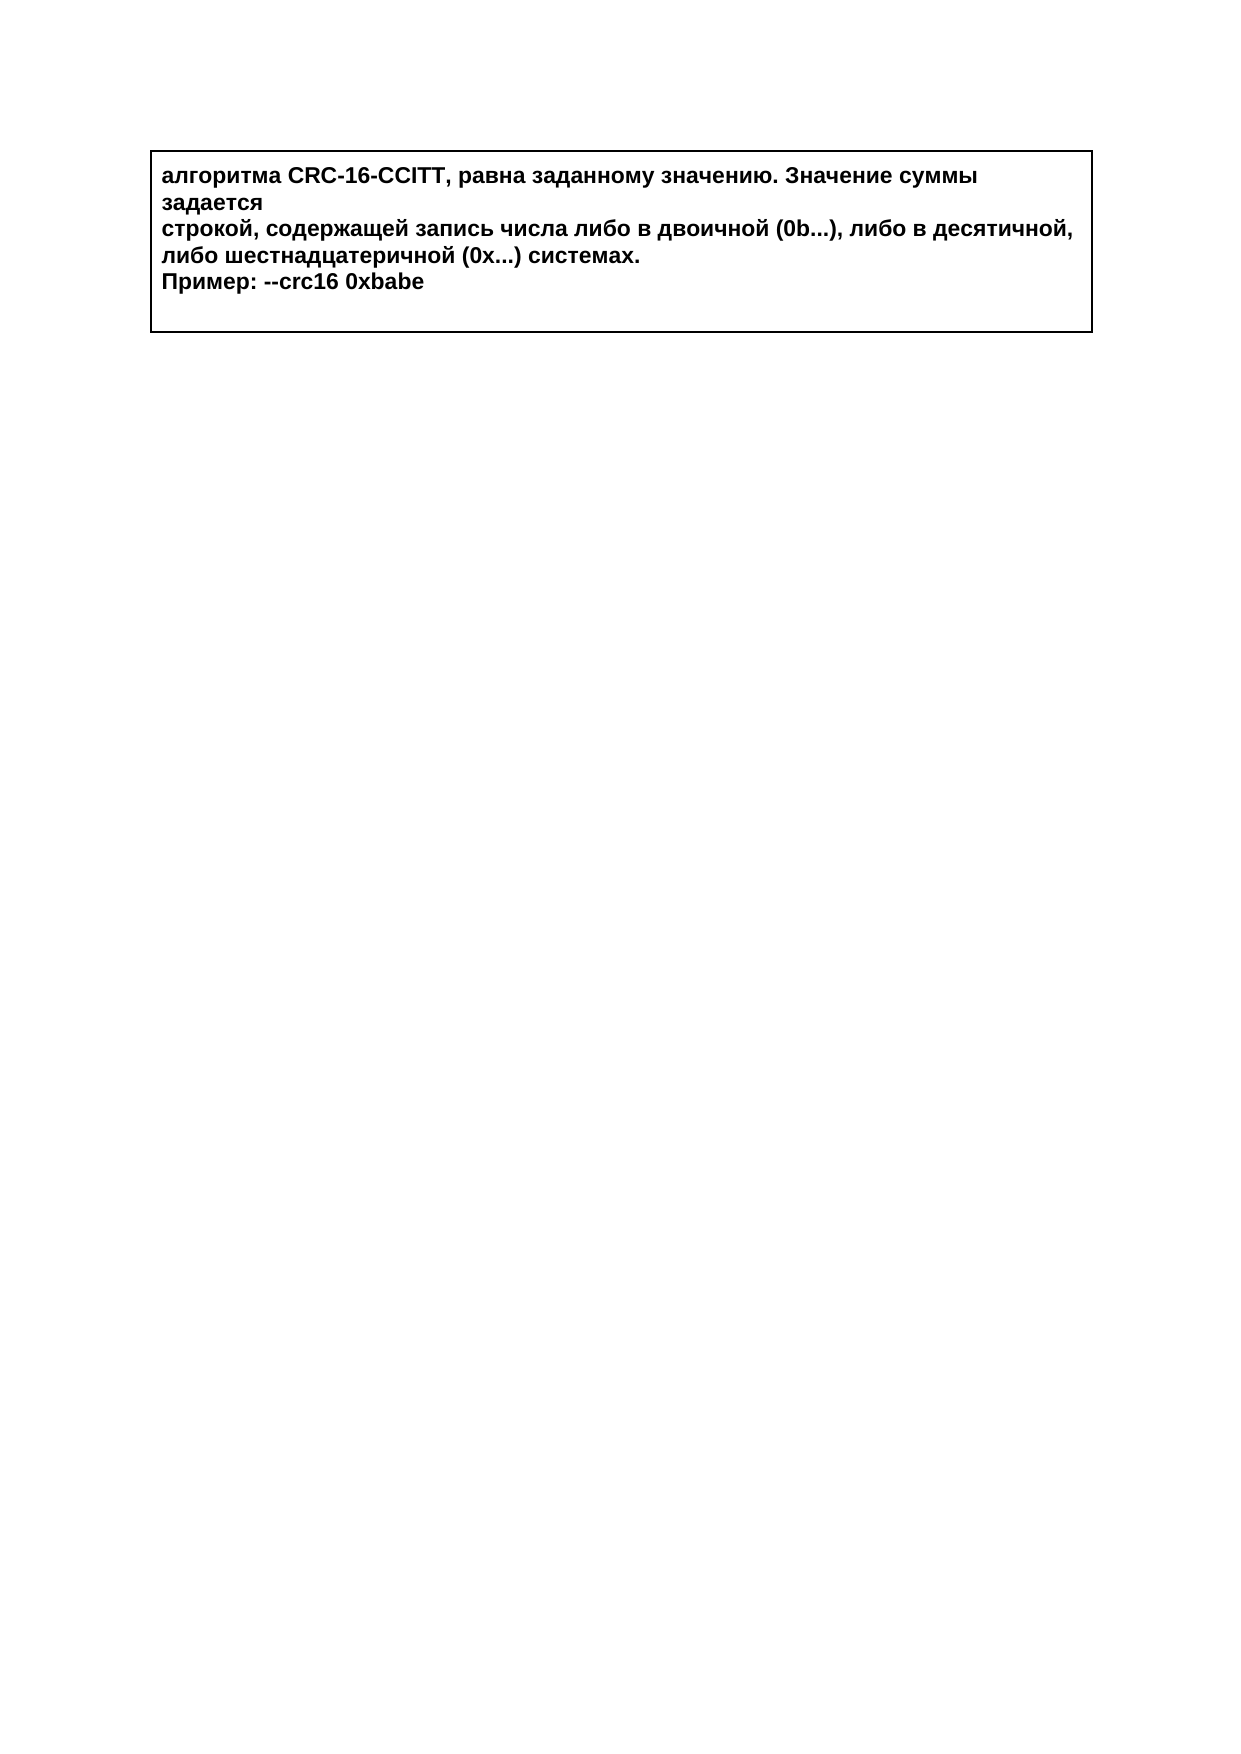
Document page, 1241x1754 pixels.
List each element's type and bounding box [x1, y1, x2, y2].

table_cell [152, 152, 1091, 331]
